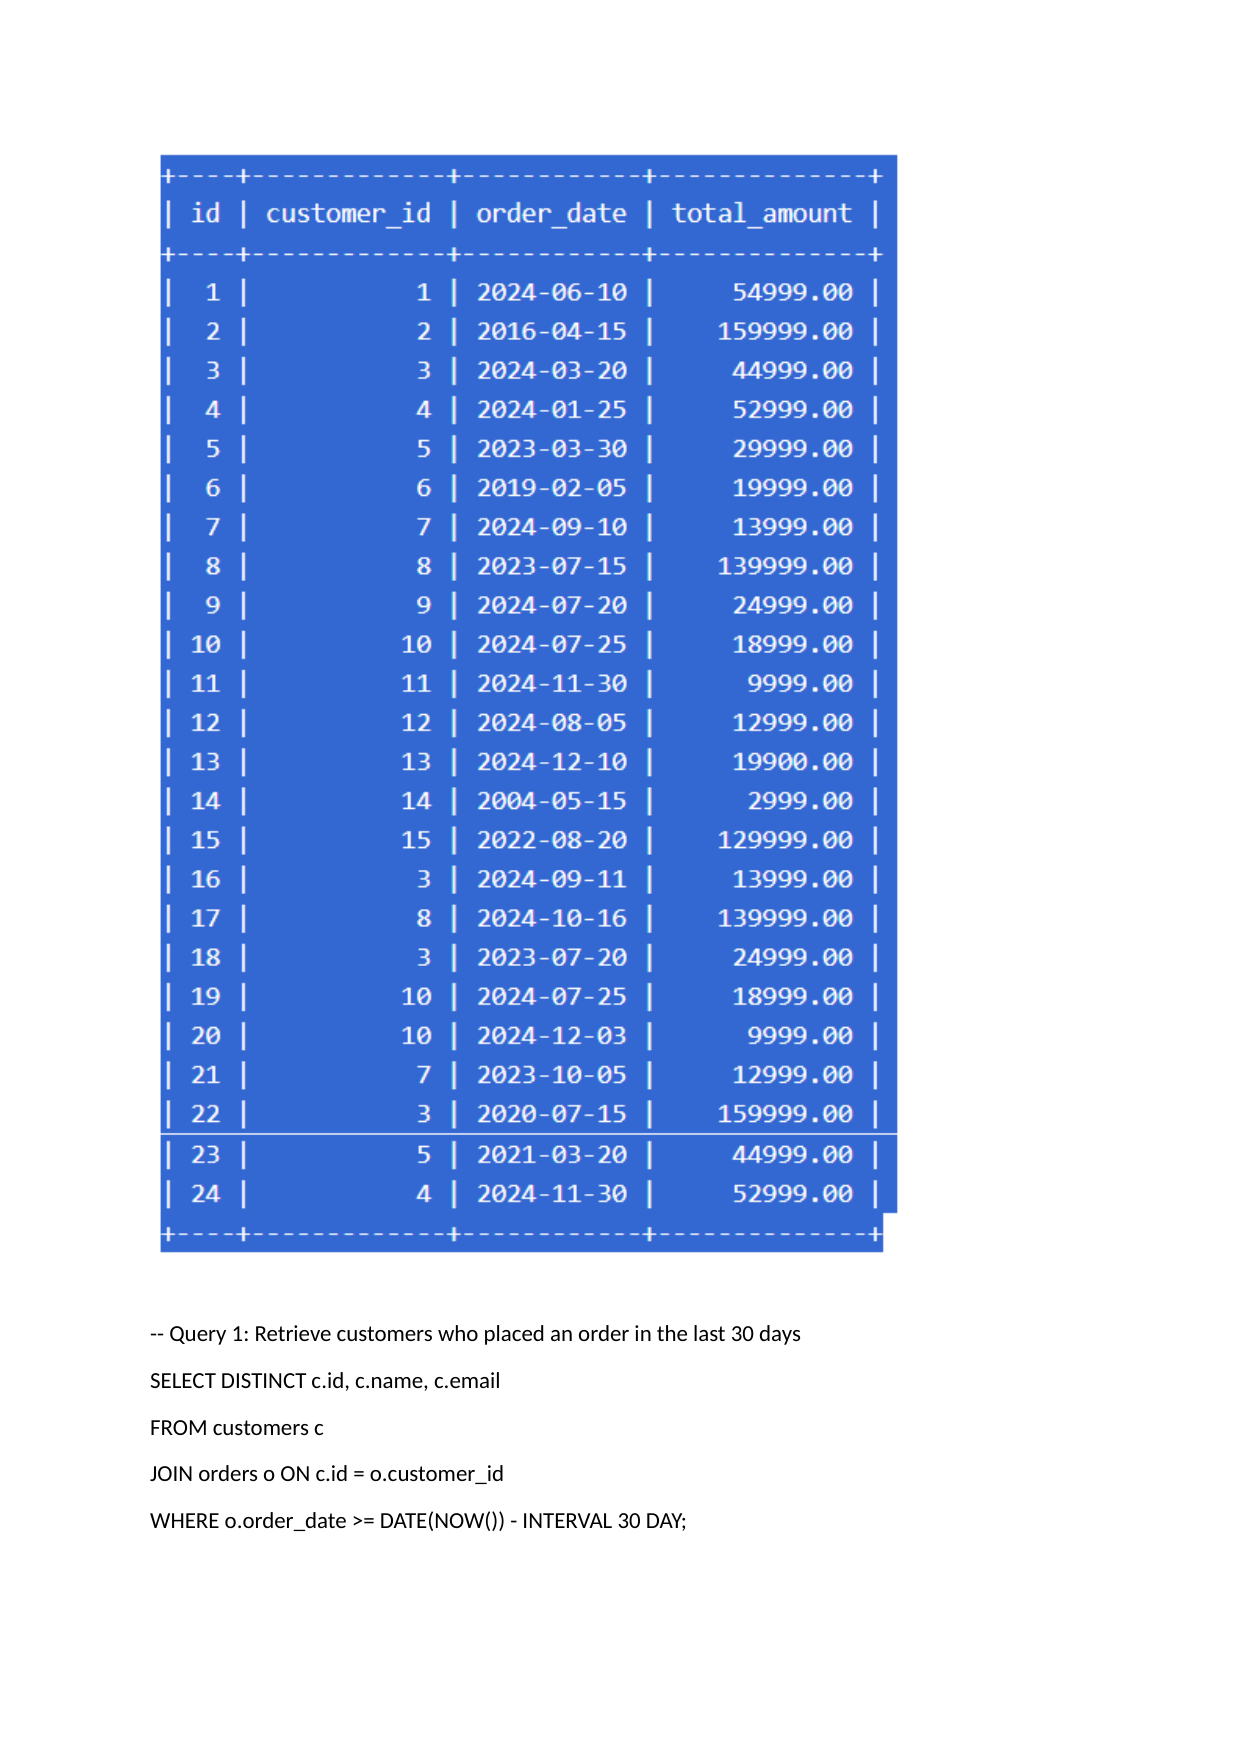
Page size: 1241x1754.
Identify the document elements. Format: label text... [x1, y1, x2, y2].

text FROM customers c [150, 1413, 1090, 1441]
text SELECT DISTINCT c.id, c.name, c.email [150, 1366, 1090, 1394]
text JOIN orders o ON c.id = o.customer_id [150, 1459, 1090, 1488]
text WHERE o.order_date >= DATE(NOW()) - INTERVAL 30 DAY; [150, 1506, 1090, 1534]
text -- Query 1: Retrieve customers who placed an order in the last 30 days [150, 1319, 1090, 1347]
picture [150, 150, 946, 1254]
